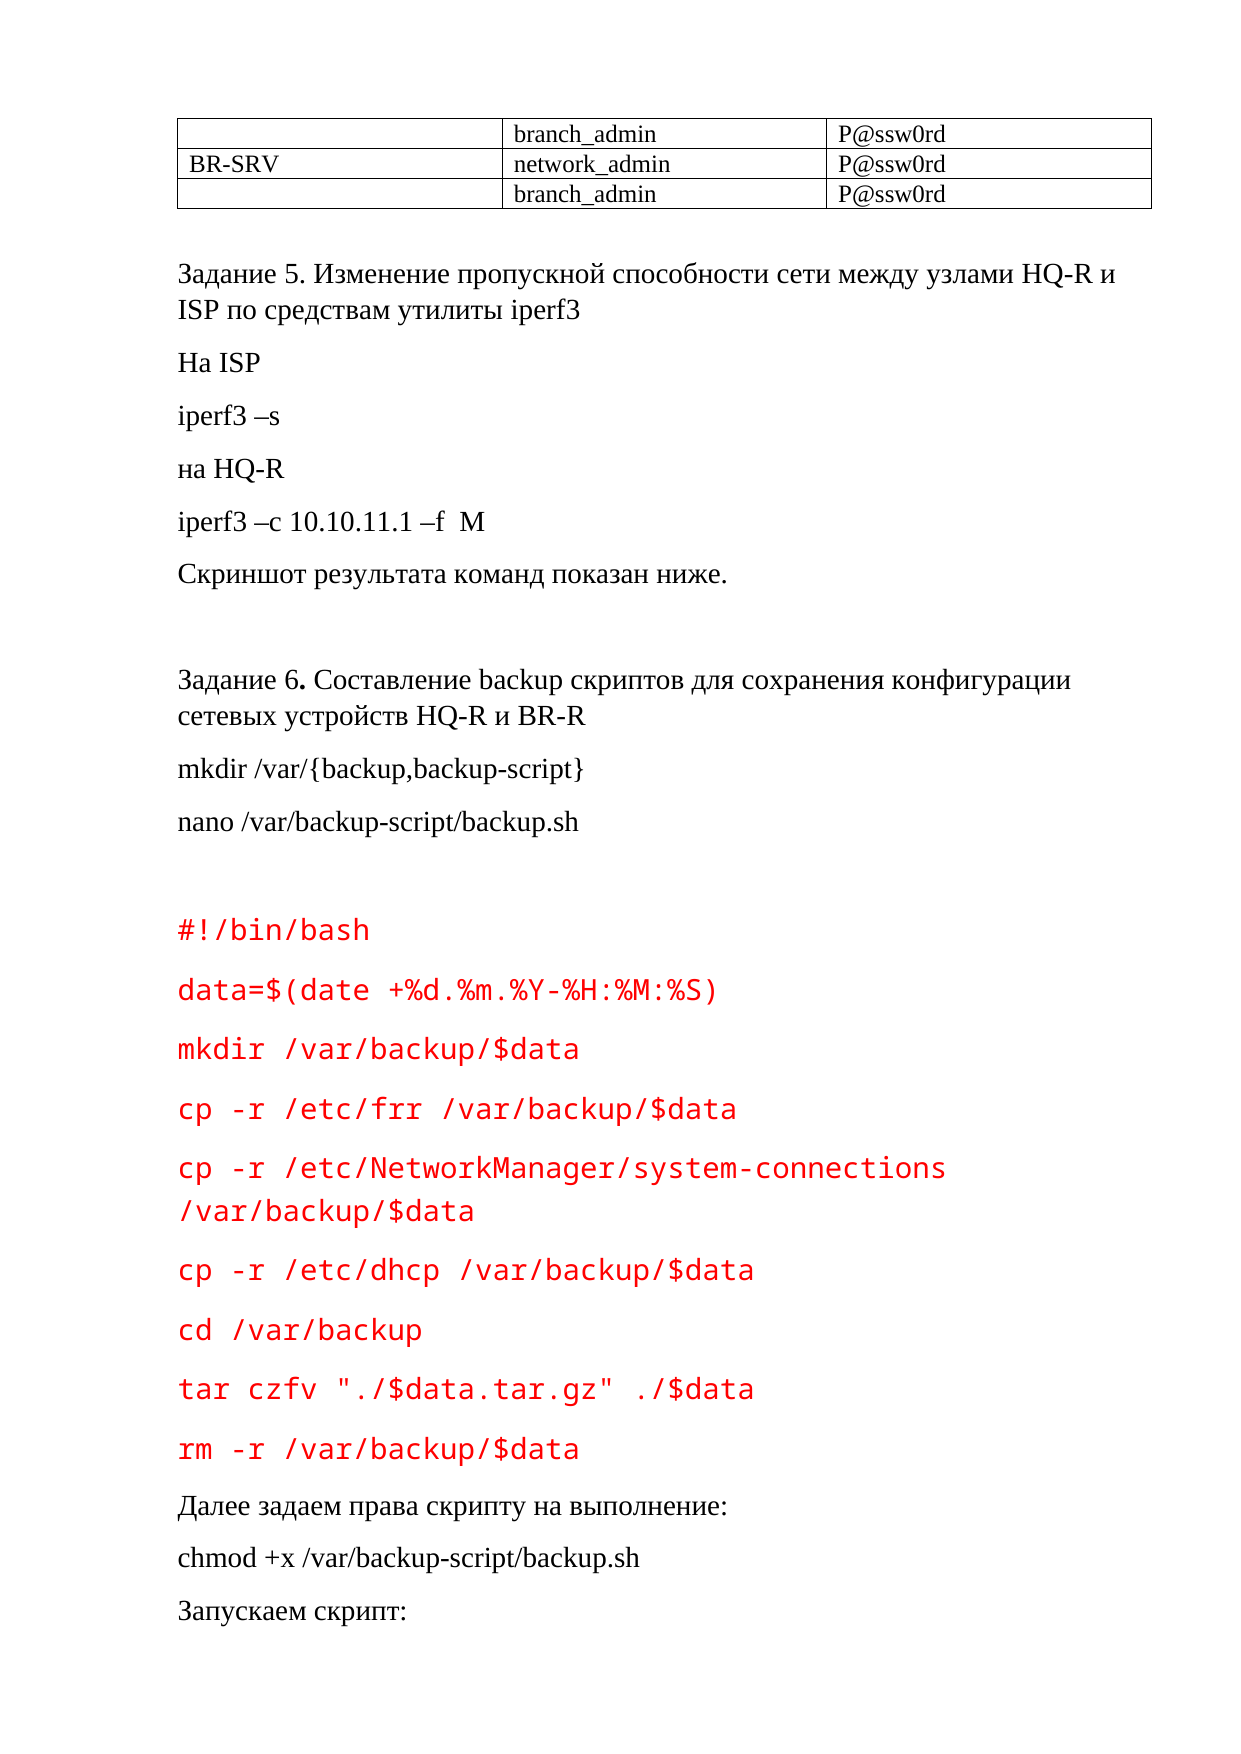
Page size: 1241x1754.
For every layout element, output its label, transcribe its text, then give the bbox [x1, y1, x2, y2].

text nano /var/backup-script/backup.sh [177, 804, 1152, 837]
table_cell branch_admin [503, 119, 826, 148]
table_cell P@ssw0rd [827, 179, 1151, 207]
table_cell network_admin [503, 149, 826, 178]
table_cell P@ssw0rd [827, 149, 1151, 178]
text data=$(date +%d.%m.%Y-%H:%M:%S) [177, 969, 1152, 1009]
text на HQ-R [177, 451, 1152, 484]
text Скриншот результата команд показан ниже. [177, 556, 1152, 590]
table_cell [178, 179, 502, 207]
text cp -r /etc/NetworkManager/system-connections /var/backup/$data [177, 1147, 1152, 1230]
text Задание 5. Изменение пропускной способности сети между узлами HQ-R и ISP по средствам утилиты iperf3 [177, 256, 1152, 326]
text tar czfv "./$data.tar.gz" ./$data [177, 1369, 1152, 1408]
text #!/bin/bash [177, 909, 1152, 949]
table_cell [178, 119, 502, 148]
text iperf3 –c 10.10.11.1 –f M [177, 504, 1152, 537]
text cp -r /etc/dhcp /var/backup/$data [177, 1250, 1152, 1289]
text Далее задаем права скрипту на выполнение: [177, 1488, 1152, 1521]
table_cell BR-SRV [178, 149, 502, 178]
text Запускаем скрипт: [177, 1593, 1152, 1627]
text iperf3 –s [177, 398, 1152, 432]
text cd /var/backup [177, 1309, 1152, 1349]
text rm -r /var/backup/$data [177, 1428, 1152, 1468]
text chmod +x /var/backup-script/backup.sh [177, 1540, 1152, 1574]
text cp -r /etc/frr /var/backup/$data [177, 1088, 1152, 1128]
text Задание 6. Составление backup скриптов для сохранения конфигурации сетевых устройств HQ-R и BR-R [177, 662, 1152, 732]
text На ISP [177, 345, 1152, 379]
table_cell branch_admin [503, 179, 826, 207]
text mkdir /var/backup/$data [177, 1028, 1152, 1068]
table_cell P@ssw0rd [827, 119, 1151, 148]
text mkdir /var/{backup,backup-script} [177, 751, 1152, 784]
